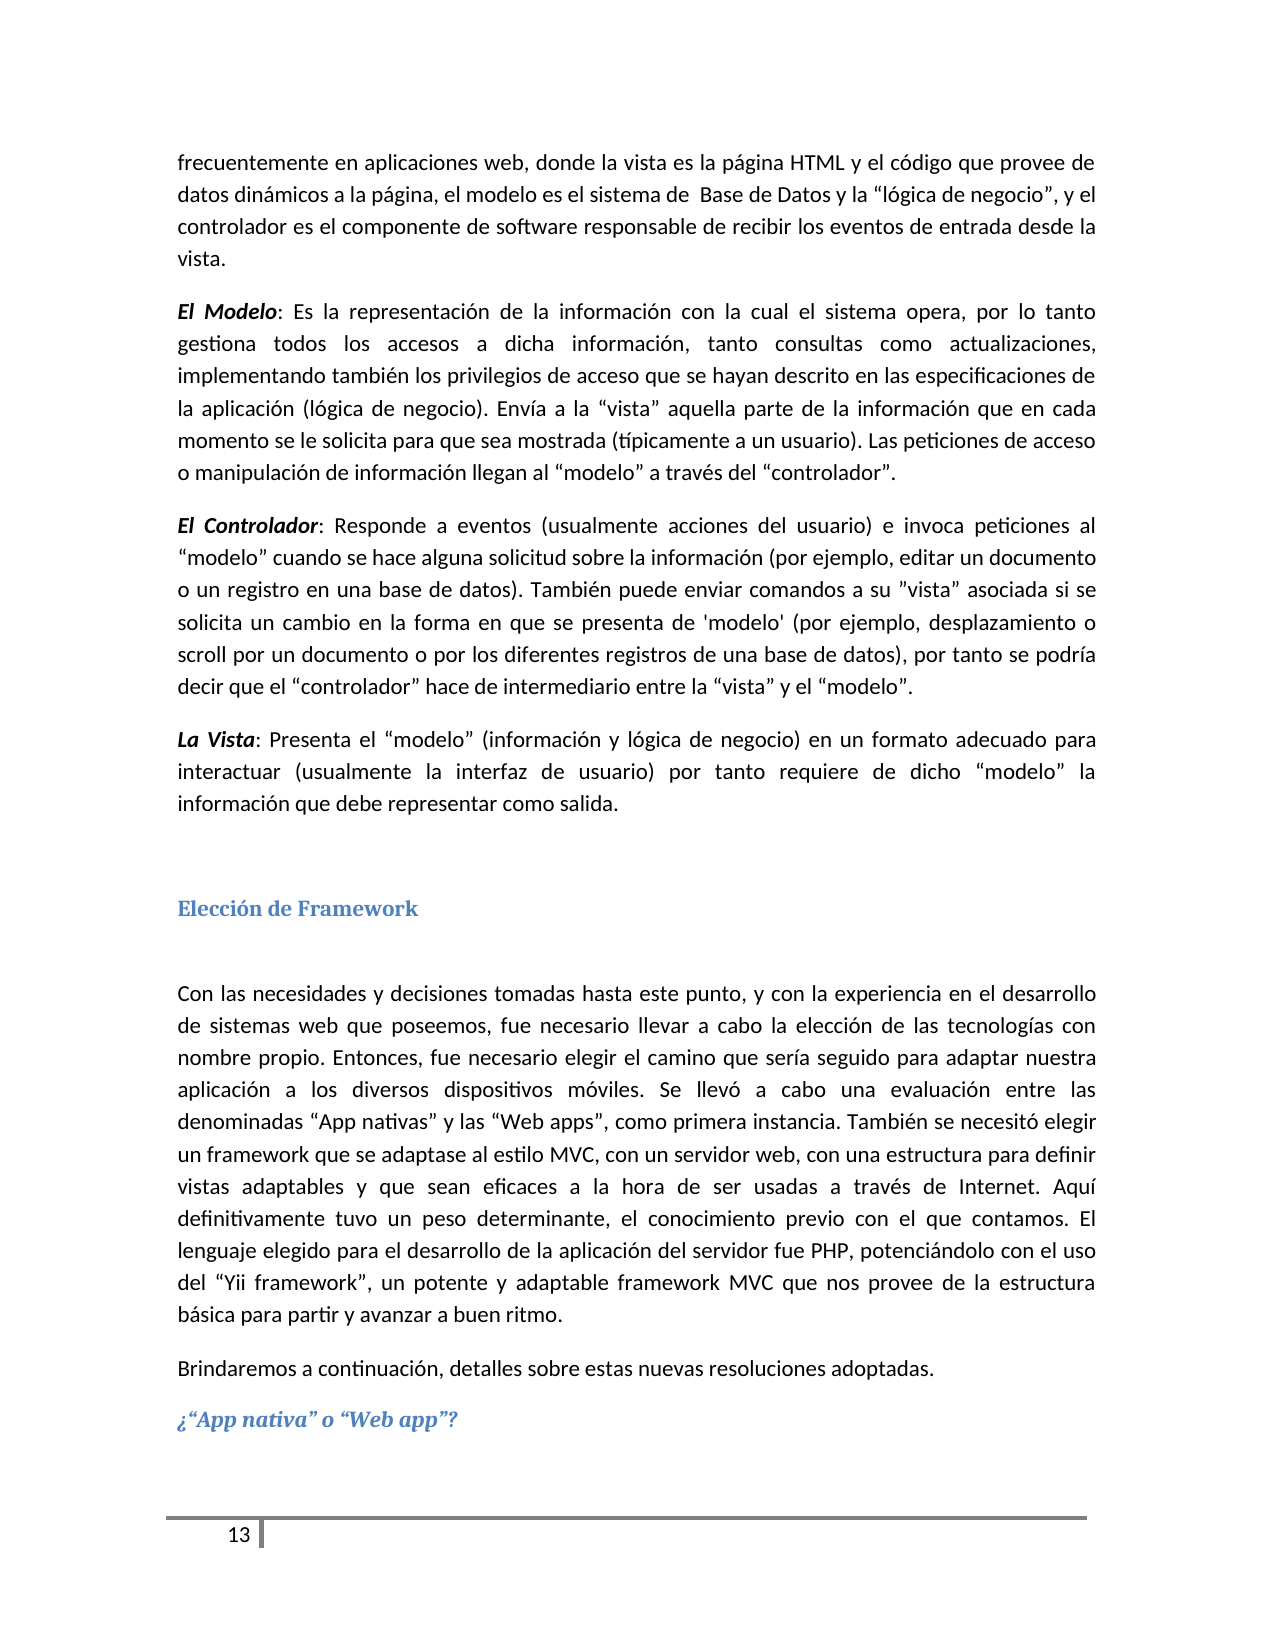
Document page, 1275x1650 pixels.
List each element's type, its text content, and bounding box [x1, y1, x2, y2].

text Con las necesidades y decisiones tomadas hasta este punto, y con la experiencia en el desarrollo de sistemas web que poseemos, fue necesario llevar a cabo la elección de las tecnologías con nombre propio. Entonces, fue necesario elegir el camino que sería seguido para adaptar nuestra aplicación a los diversos dispositivos móviles. Se llevó a cabo una evaluación entre las denominadas “App nativas” y las “Web apps”, como primera instancia. También se necesitó elegir un framework que se adaptase al estilo MVC, con un servidor web, con una estructura para definir vistas adaptables y que sean eficaces a la hora de ser usadas a través de Internet. Aquí definitivamente tuvo un peso determinante, el conocimiento previo con el que contamos. El lenguaje elegido para el desarrollo de la aplicación del servidor fue PHP, potenciándolo con el uso del “Yii framework”, un potente y adaptable framework MVC que nos provee de la estructura básica para partir y avanzar a buen ritmo. [177, 979, 1098, 1329]
subtitle ¿“App nativa” o “Web app”? [177, 1407, 1098, 1433]
text La Vista: Presenta el “modelo” (información y lógica de negocio) en un formato adecuado para interactuar (usualmente la interfaz de usuario) por tanto requiere de dicho “modelo” la información que debe representar como salida. [177, 725, 1098, 817]
text El Controlador: Responde a eventos (usualmente acciones del usuario) e invoca peticiones al “modelo” cuando se hace alguna solicitud sobre la información (por ejemplo, editar un documento o un registro en una base de datos). También puede enviar comandos a su ”vista” asociada si se solicita un cambio en la forma en que se presenta de 'modelo' (por ejemplo, desplazamiento o scroll por un documento o por los diferentes registros de una base de datos), por tanto se podría decir que el “controlador” hace de intermediario entre la “vista” y el “modelo”. [177, 511, 1098, 700]
text Brindaremos a continuación, detalles sobre estas nuevas resoluciones adoptadas. [177, 1354, 1098, 1382]
text El Modelo: Es la representación de la información con la cual el sistema opera, por lo tanto gestiona todos los accesos a dicha información, tanto consultas como actualizaciones, implementando también los privilegios de acceso que se hayan descrito en las especificaciones de la aplicación (lógica de negocio). Envía a la “vista” aquella parte de la información que en cada momento se le solicita para que sea mostrada (típicamente a un usuario). Las peticiones de acceso o manipulación de información llegan al “modelo” a través del “controlador”. [177, 297, 1098, 486]
subtitle Elección de Framework [177, 896, 1098, 922]
